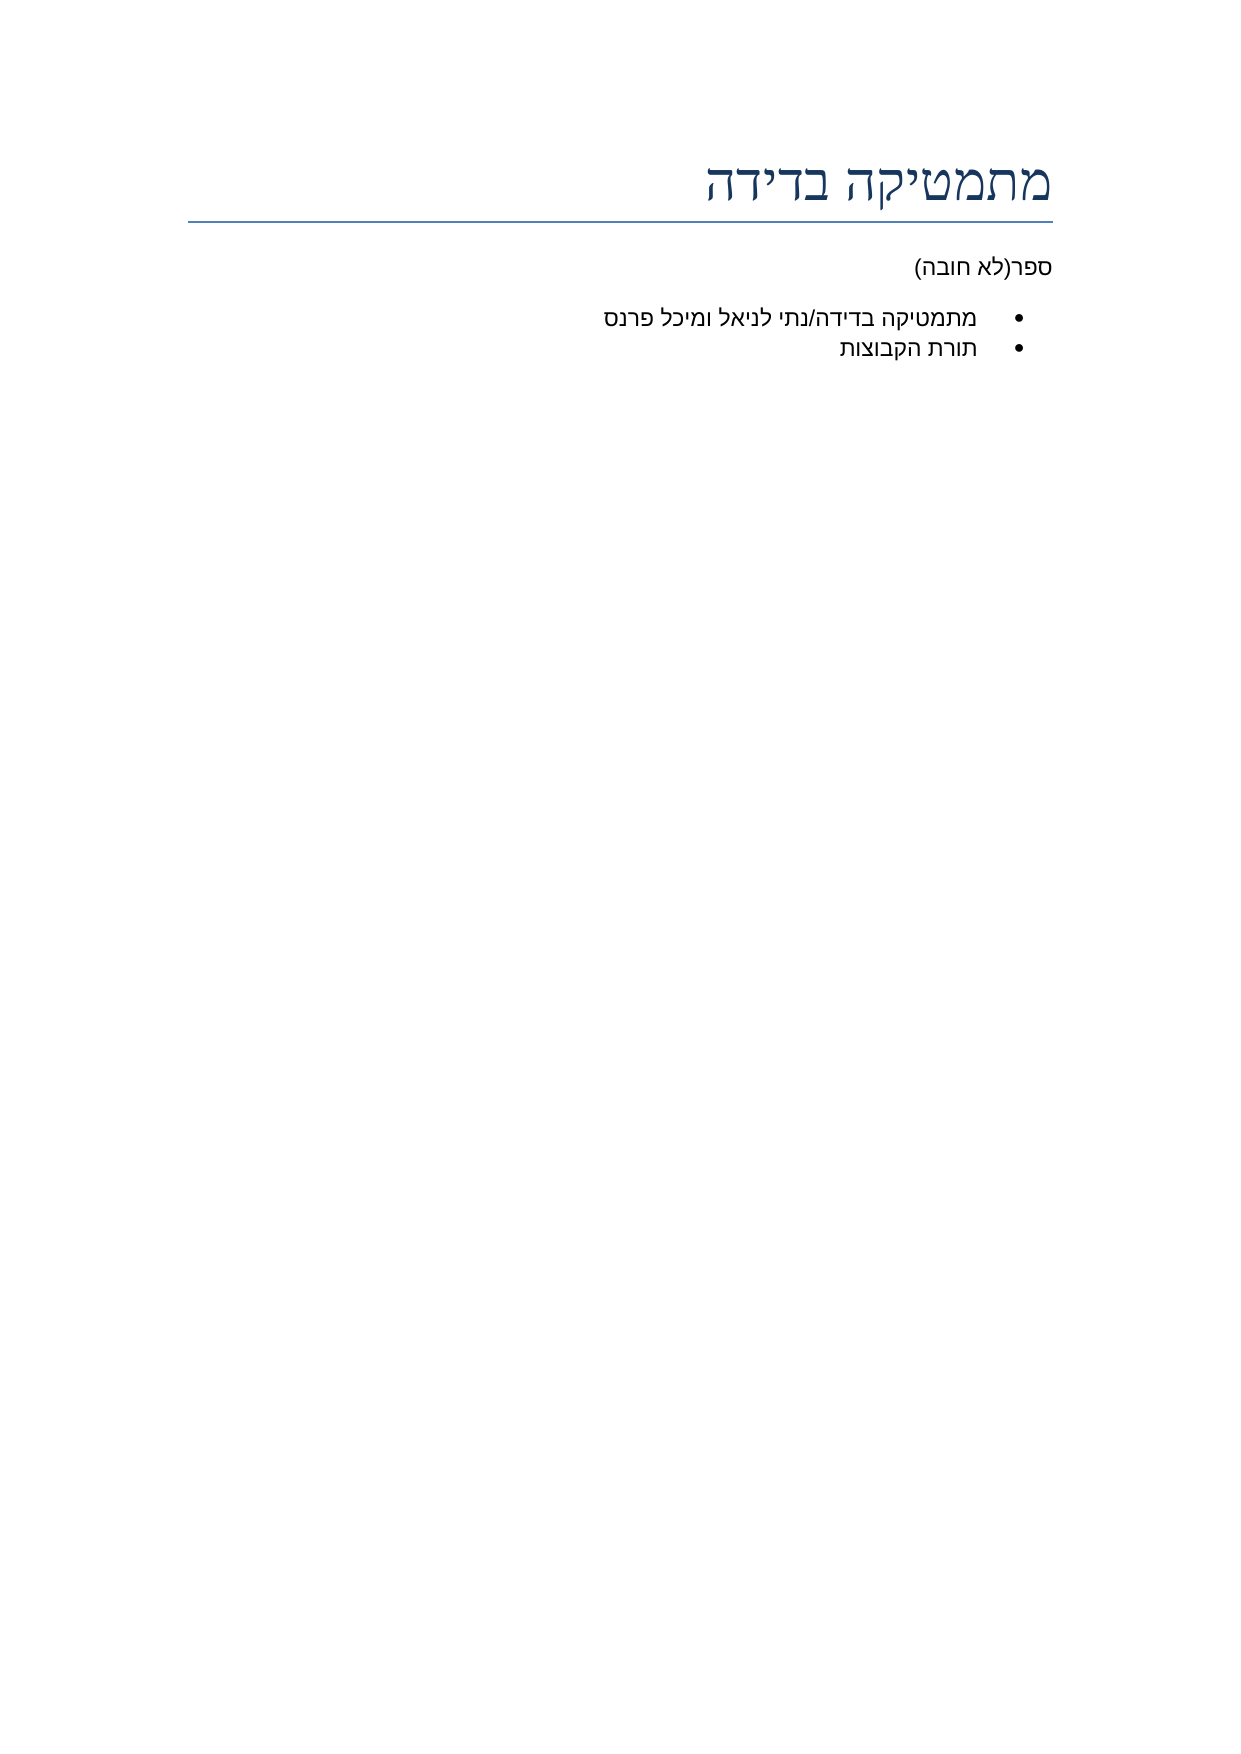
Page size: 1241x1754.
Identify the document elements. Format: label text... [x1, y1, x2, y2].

list תורת הקבוצות [187, 335, 1015, 362]
title מתמטיקה בדידה [187, 150, 1053, 223]
text ספר(לא חובה) [187, 254, 1053, 280]
list מתמטיקה בדידה/נתי לניאל ומיכל פרנס [187, 305, 1015, 331]
